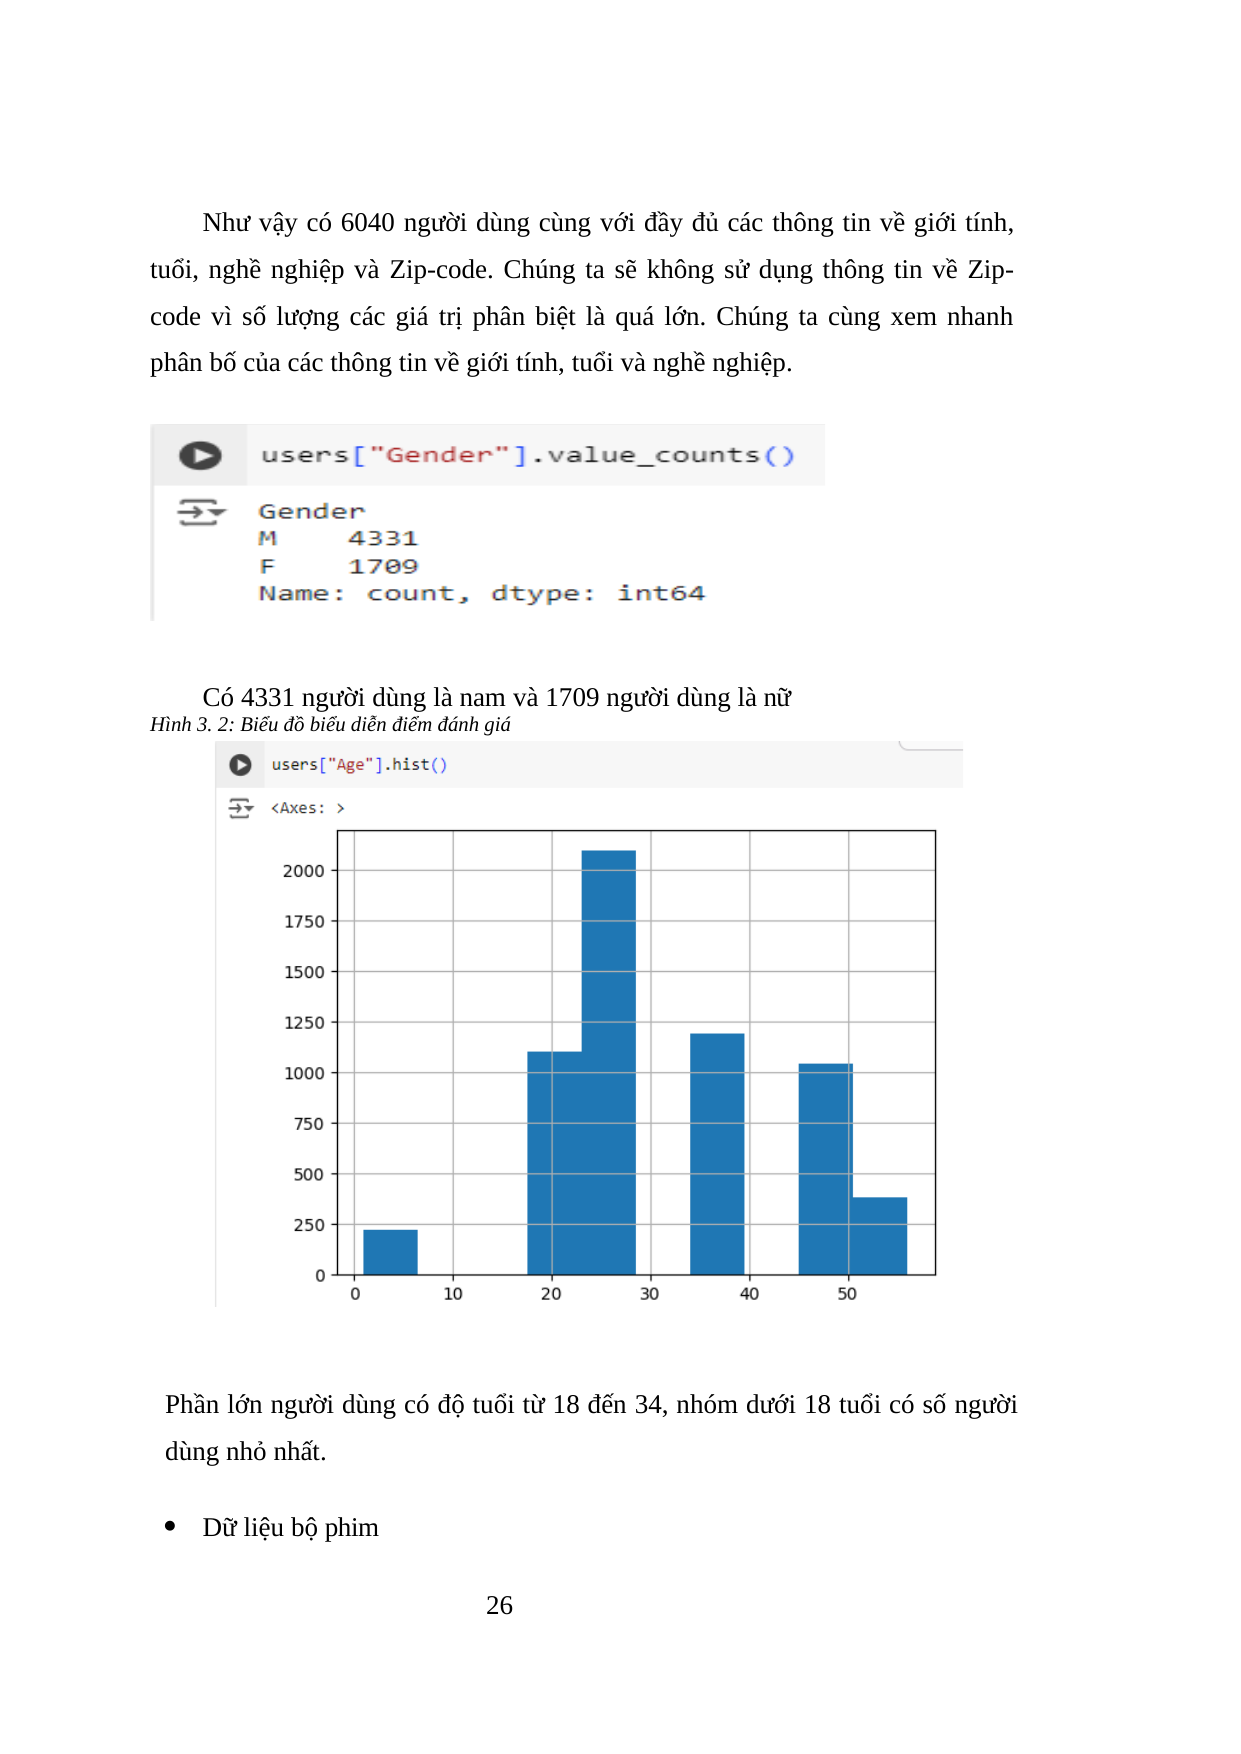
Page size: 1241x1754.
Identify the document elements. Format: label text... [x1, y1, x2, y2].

text Như vậy có 6040 người dùng cùng với đầy đủ các thông tin về giới tính, tuổi, nghề nghiệp và Zip-code. Chúng ta sẽ không sử dụng thông tin về Zip-code vì số lượng các giá trị phân biệt là quá lớn. Chúng ta cùng xem nhanh phân bố của các thông tin về giới tính, tuổi và nghề nghiệp. [150, 206, 1015, 377]
text Hình 3. 2: Biểu đồ biểu diễn điểm đánh giá [150, 712, 1122, 736]
picture [214, 741, 964, 1307]
list Dữ liệu bộ phim [165, 1511, 1122, 1542]
picture [150, 424, 826, 621]
text Phần lớn người dùng có độ tuổi từ 18 đến 34, nhóm dưới 18 tuổi có số người dùng nhỏ nhất. [165, 1388, 1018, 1466]
text Có 4331 người dùng là nam và 1709 người dùng là nữ [202, 681, 1122, 712]
